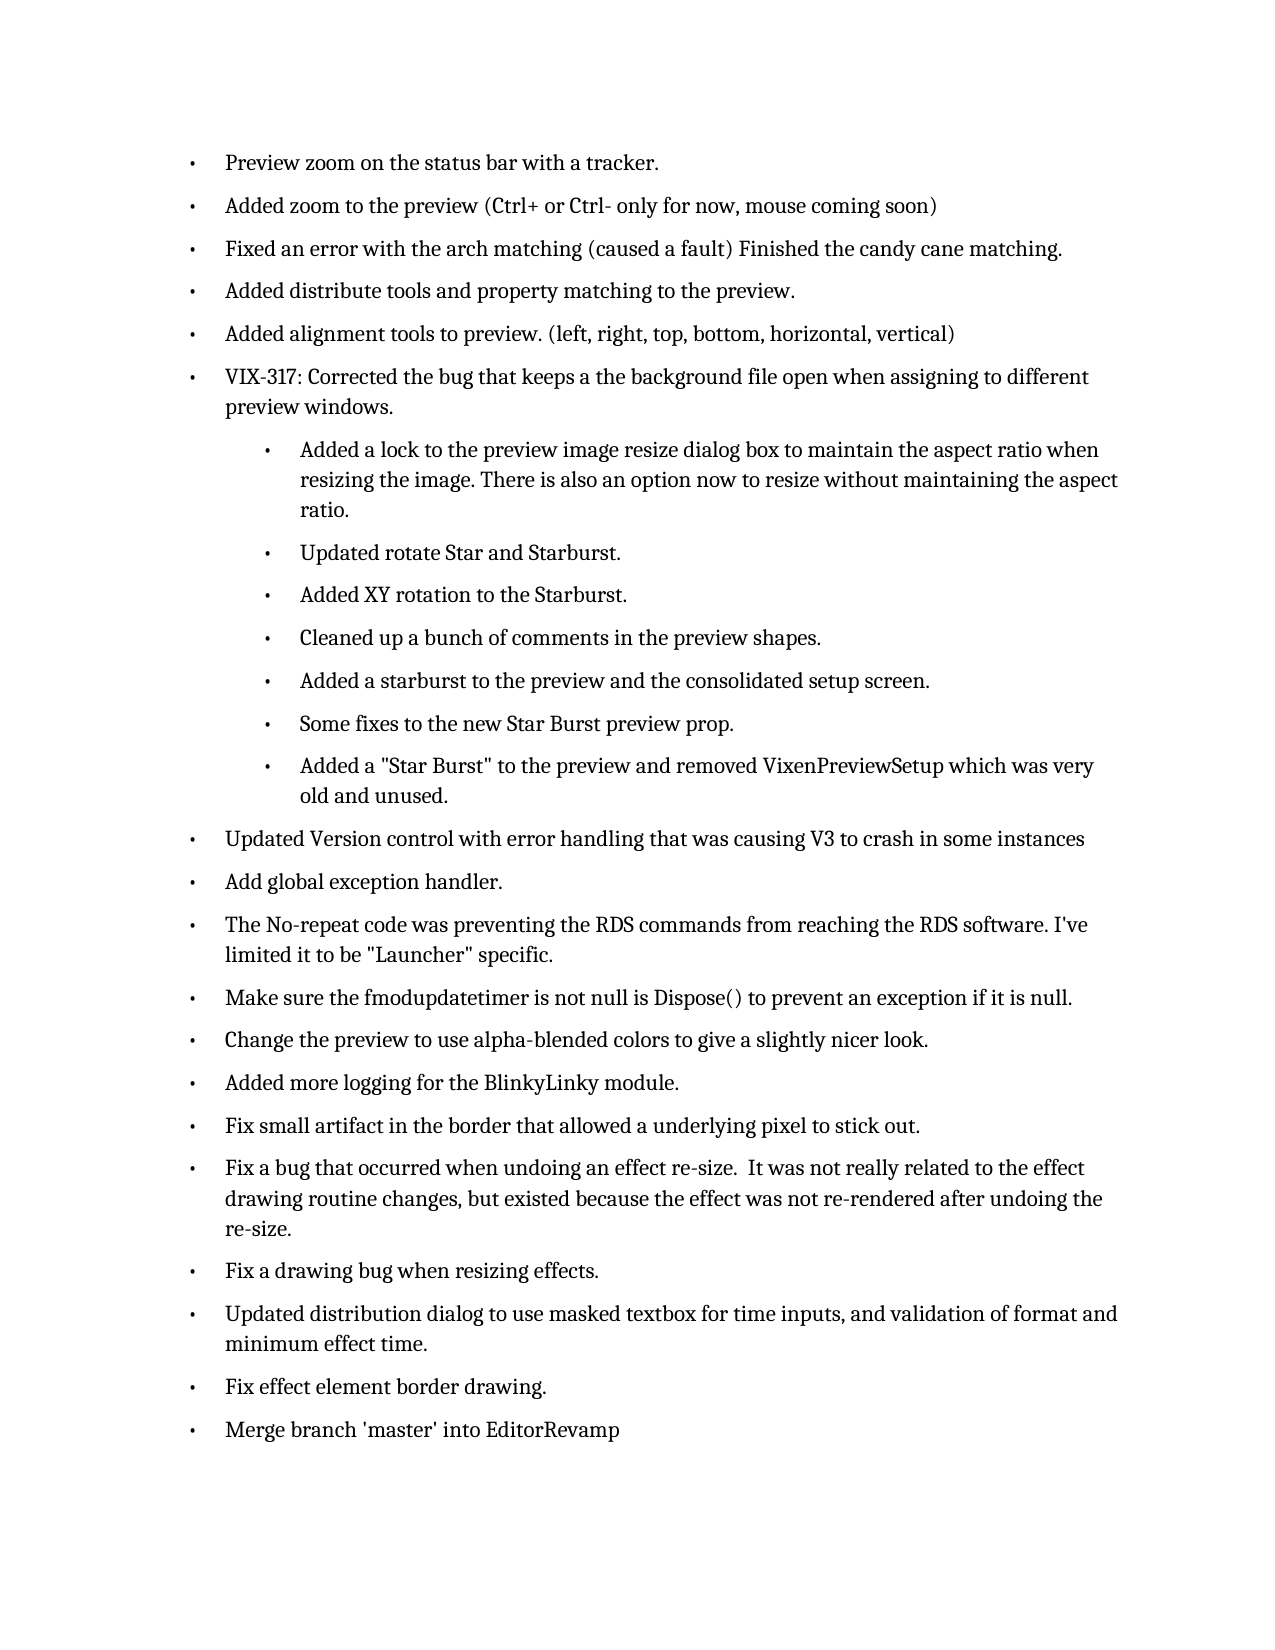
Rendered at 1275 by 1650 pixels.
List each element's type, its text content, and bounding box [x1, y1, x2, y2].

list Added a lock to the preview image resize dialog box to maintain the aspect ratio when resizing the image. There is also an option now to resize without maintaining the aspect ratio. [262, 436, 1125, 523]
list Merge branch 'master' into EditorRevamp [187, 1417, 1125, 1443]
list Added a "Star Burst" to the preview and removed VixenPreviewSetup which was very old and unused. [262, 753, 1125, 810]
list Make sure the fmodupdatetimer is not null is Dispose() to prevent an exception if it is null. [187, 984, 1125, 1011]
list Added more logging for the BlinkyLinky module. [187, 1070, 1125, 1096]
list Added alignment tools to preview. (left, right, top, bottom, horizontal, vertical) [187, 321, 1125, 347]
list Added zoom to the preview (Ctrl+ or Ctrl- only for now, mouse coming soon) [187, 193, 1125, 219]
list Fix a bug that occurred when undoing an effect re-size. It was not really related to the effect drawing routine changes, but existed because the effect was not re-rendered after undoing the re-size. [187, 1155, 1125, 1242]
list Fix a drawing bug when resizing effects. [187, 1258, 1125, 1285]
list Added distribute tools and property matching to the preview. [187, 278, 1125, 304]
list Fix effect element border drawing. [187, 1374, 1125, 1400]
list Added XY rotation to the Starburst. [262, 582, 1125, 609]
list Updated rotate Star and Starburst. [262, 539, 1125, 566]
list The No-repeat code was preventing the RDS commands from reaching the RDS software. I've limited it to be "Launcher" specific. [187, 911, 1125, 968]
list Cleaned up a bunch of comments in the preview shapes. [262, 625, 1125, 651]
list Added a starburst to the preview and the consolidated setup screen. [262, 668, 1125, 694]
list Updated Version control with error handling that was causing V3 to crash in some instances [187, 826, 1125, 852]
list Some fixes to the new Star Burst preview prop. [262, 710, 1125, 737]
list Updated distribution dialog to use masked textbox for time inputs, and validation of format and minimum effect time. [187, 1301, 1125, 1358]
list Add global exception handler. [187, 869, 1125, 895]
list VIX-317: Corrected the bug that keeps a the background file open when assigning to different preview windows. [187, 363, 1125, 420]
list Change the preview to use alpha-blended colors to give a slightly nicer look. [187, 1027, 1125, 1053]
list Preview zoom on the status bar with a tracker. [187, 150, 1125, 176]
list Fix small artifact in the border that allowed a underlying pixel to stick out. [187, 1112, 1125, 1139]
list Fixed an error with the arch matching (caused a fault) Finished the candy cane matching. [187, 235, 1125, 262]
